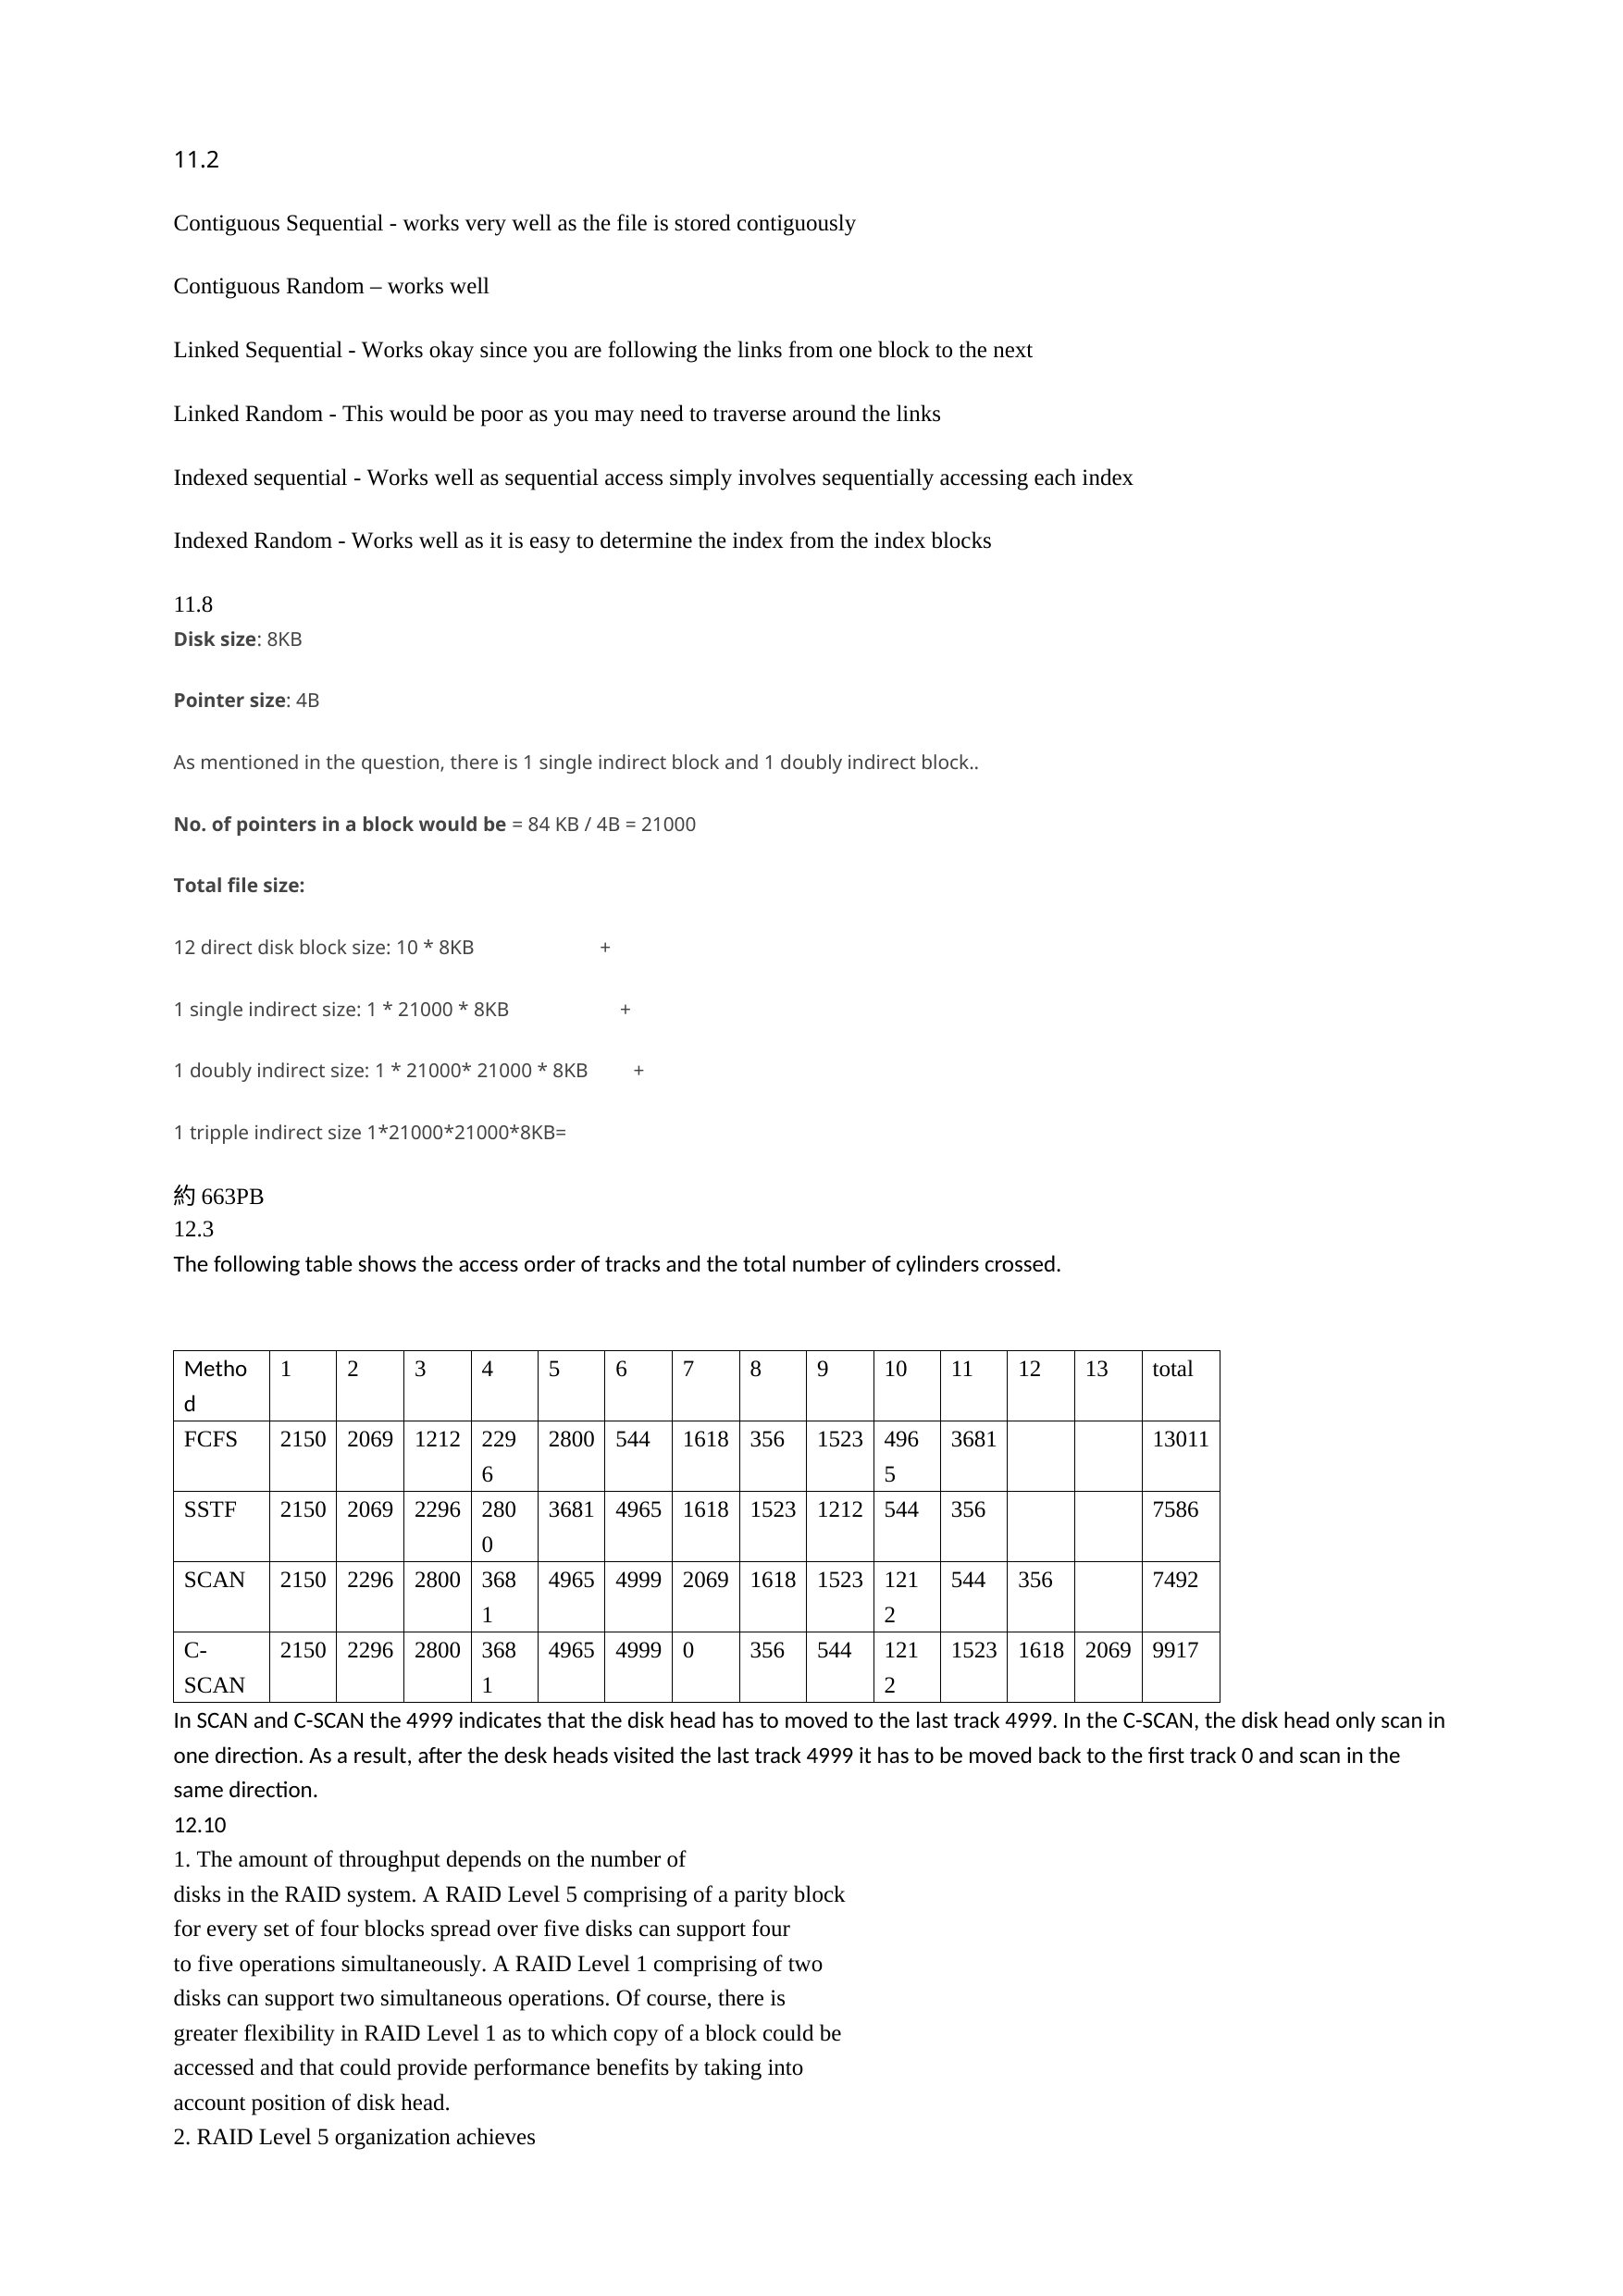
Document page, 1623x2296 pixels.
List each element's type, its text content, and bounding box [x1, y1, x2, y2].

table_cell 2069 [337, 1492, 403, 1561]
text disks can support two simultaneous operations. Of course, there is [173, 1980, 1449, 2016]
table_header 12 [1008, 1351, 1074, 1421]
table_cell 1212 [874, 1562, 940, 1632]
table_cell 4965 [605, 1492, 672, 1561]
table_cell 2296 [472, 1421, 538, 1491]
table_cell 13011 [1143, 1421, 1220, 1491]
table_cell 2296 [337, 1562, 403, 1632]
text 1. The amount of throughput depends on the number of [173, 1842, 1449, 1877]
text Total file size: [173, 868, 1449, 903]
table_cell 544 [807, 1632, 873, 1702]
table_cell 1212 [874, 1632, 940, 1702]
table_cell 544 [874, 1492, 940, 1561]
table_header 6 [605, 1351, 672, 1421]
table_header 4 [472, 1351, 538, 1421]
text accessed and that could provide performance benefits by taking into [173, 2050, 1449, 2085]
table_cell C-SCAN [174, 1632, 269, 1702]
table_cell 4999 [605, 1562, 672, 1632]
table_cell 4965 [539, 1562, 604, 1632]
text 1 doubly indirect size: 1 * 21000* 21000 * 8KB + [173, 1053, 1449, 1088]
table_header 9 [807, 1351, 873, 1421]
table_cell SCAN [174, 1562, 269, 1632]
text disks in the RAID system. A RAID Level 5 comprising of a parity block [173, 1877, 1449, 1911]
table_cell 2069 [337, 1421, 403, 1491]
text 2. RAID Level 5 organization achieves [173, 2119, 1449, 2154]
table_cell 544 [941, 1562, 1007, 1632]
table_header 2 [337, 1351, 403, 1421]
table_cell 7586 [1143, 1492, 1220, 1561]
table_cell 356 [740, 1421, 806, 1491]
text As mentioned in the question, there is 1 single indirect block and 1 doubly indirect block.. [173, 745, 1449, 779]
text for every set of four blocks spread over five disks can support four [173, 1911, 1449, 1946]
table_cell 1618 [673, 1492, 739, 1561]
table_cell 1212 [404, 1421, 471, 1491]
table_cell 9917 [1143, 1632, 1220, 1702]
text account position of disk head. [173, 2085, 1449, 2119]
text Linked Sequential - Works okay since you are following the links from one block to the next [173, 332, 1449, 366]
table_cell 1212 [807, 1492, 873, 1561]
table_cell 2296 [337, 1632, 403, 1702]
text 12.10 [173, 1807, 1449, 1842]
table_cell 2296 [404, 1492, 471, 1561]
table_cell 2150 [270, 1492, 336, 1561]
table_cell 2150 [270, 1421, 336, 1491]
text Contiguous Sequential - works very well as the file is stored contiguously [173, 205, 1449, 240]
table_cell 1618 [1008, 1632, 1074, 1702]
table_header total [1143, 1351, 1220, 1421]
table_cell [1075, 1562, 1142, 1632]
table_cell 4965 [874, 1421, 940, 1491]
table_cell 2150 [270, 1562, 336, 1632]
table_cell FCFS [174, 1421, 269, 1491]
table_cell 1523 [941, 1632, 1007, 1702]
text Indexed sequential - Works well as sequential access simply involves sequentially accessing each index [173, 459, 1449, 494]
table_cell 2800 [472, 1492, 538, 1561]
table_header 11 [941, 1351, 1007, 1421]
text In SCAN and C-SCAN the 4999 indicates that the disk head has to moved to the last track 4999. In the C-SCAN, the disk head only scan in one direction. As a result, after the desk heads visited the last track 4999 it has to be moved back to the first track 0 and scan in the same direction. [173, 1703, 1449, 1807]
table_cell [1008, 1421, 1074, 1491]
table_cell 3681 [941, 1421, 1007, 1491]
text Pointer size: 4B [173, 683, 1449, 718]
text 約663PB [173, 1176, 1449, 1211]
text Linked Random - This would be poor as you may need to traverse around the links [173, 396, 1449, 430]
table_header 7 [673, 1351, 739, 1421]
table_cell 7492 [1143, 1562, 1220, 1632]
table_cell 3681 [539, 1492, 604, 1561]
table_cell SSTF [174, 1492, 269, 1561]
table_cell 3681 [472, 1562, 538, 1632]
text Indexed Random - Works well as it is easy to determine the index from the index blocks [173, 523, 1449, 558]
text No. of pointers in a block would be = 84 KB / 4B = 21000 [173, 806, 1449, 841]
table_cell [1075, 1421, 1142, 1491]
table_cell 4965 [539, 1632, 604, 1702]
text 11.8 [173, 587, 1449, 621]
table_cell 2800 [539, 1421, 604, 1491]
table_cell [1008, 1492, 1074, 1561]
table_header 8 [740, 1351, 806, 1421]
table_cell 1523 [740, 1492, 806, 1561]
table_cell 2150 [270, 1632, 336, 1702]
text greater flexibility in RAID Level 1 as to which copy of a block could be [173, 2016, 1449, 2050]
table_header 3 [404, 1351, 471, 1421]
table_cell 4999 [605, 1632, 672, 1702]
table_cell [1075, 1492, 1142, 1561]
table_header 5 [539, 1351, 604, 1421]
text Contiguous Random – works well [173, 268, 1449, 304]
table_cell 2069 [673, 1562, 739, 1632]
table_cell 2800 [404, 1562, 471, 1632]
table_cell 356 [1008, 1562, 1074, 1632]
table_cell 356 [941, 1492, 1007, 1561]
table_cell 1523 [807, 1421, 873, 1491]
table_header Method [174, 1351, 269, 1421]
text to five operations simultaneously. A RAID Level 1 comprising of two [173, 1946, 1449, 1980]
table_cell 1523 [807, 1562, 873, 1632]
table_header 10 [874, 1351, 940, 1421]
text 1 tripple indirect size 1*21000*21000*8KB= [173, 1115, 1449, 1149]
table_cell 1618 [740, 1562, 806, 1632]
table_cell 2800 [404, 1632, 471, 1702]
table_cell 2069 [1075, 1632, 1142, 1702]
table_cell 544 [605, 1421, 672, 1491]
text Disk size: 8KB [173, 621, 1449, 656]
text 12.3 [173, 1211, 1449, 1246]
text 12 direct disk block size: 10 * 8KB + [173, 930, 1449, 964]
table_cell 0 [673, 1632, 739, 1702]
table_header 1 [270, 1351, 336, 1421]
text The following table shows the access order of tracks and the total number of cylinders crossed. [173, 1246, 1449, 1281]
text 1 single indirect size: 1 * 21000 * 8KB + [173, 991, 1449, 1026]
table_cell 356 [740, 1632, 806, 1702]
table_cell 3681 [472, 1632, 538, 1702]
text 11.2 [173, 142, 1449, 176]
table_cell 1618 [673, 1421, 739, 1491]
table_header 13 [1075, 1351, 1142, 1421]
